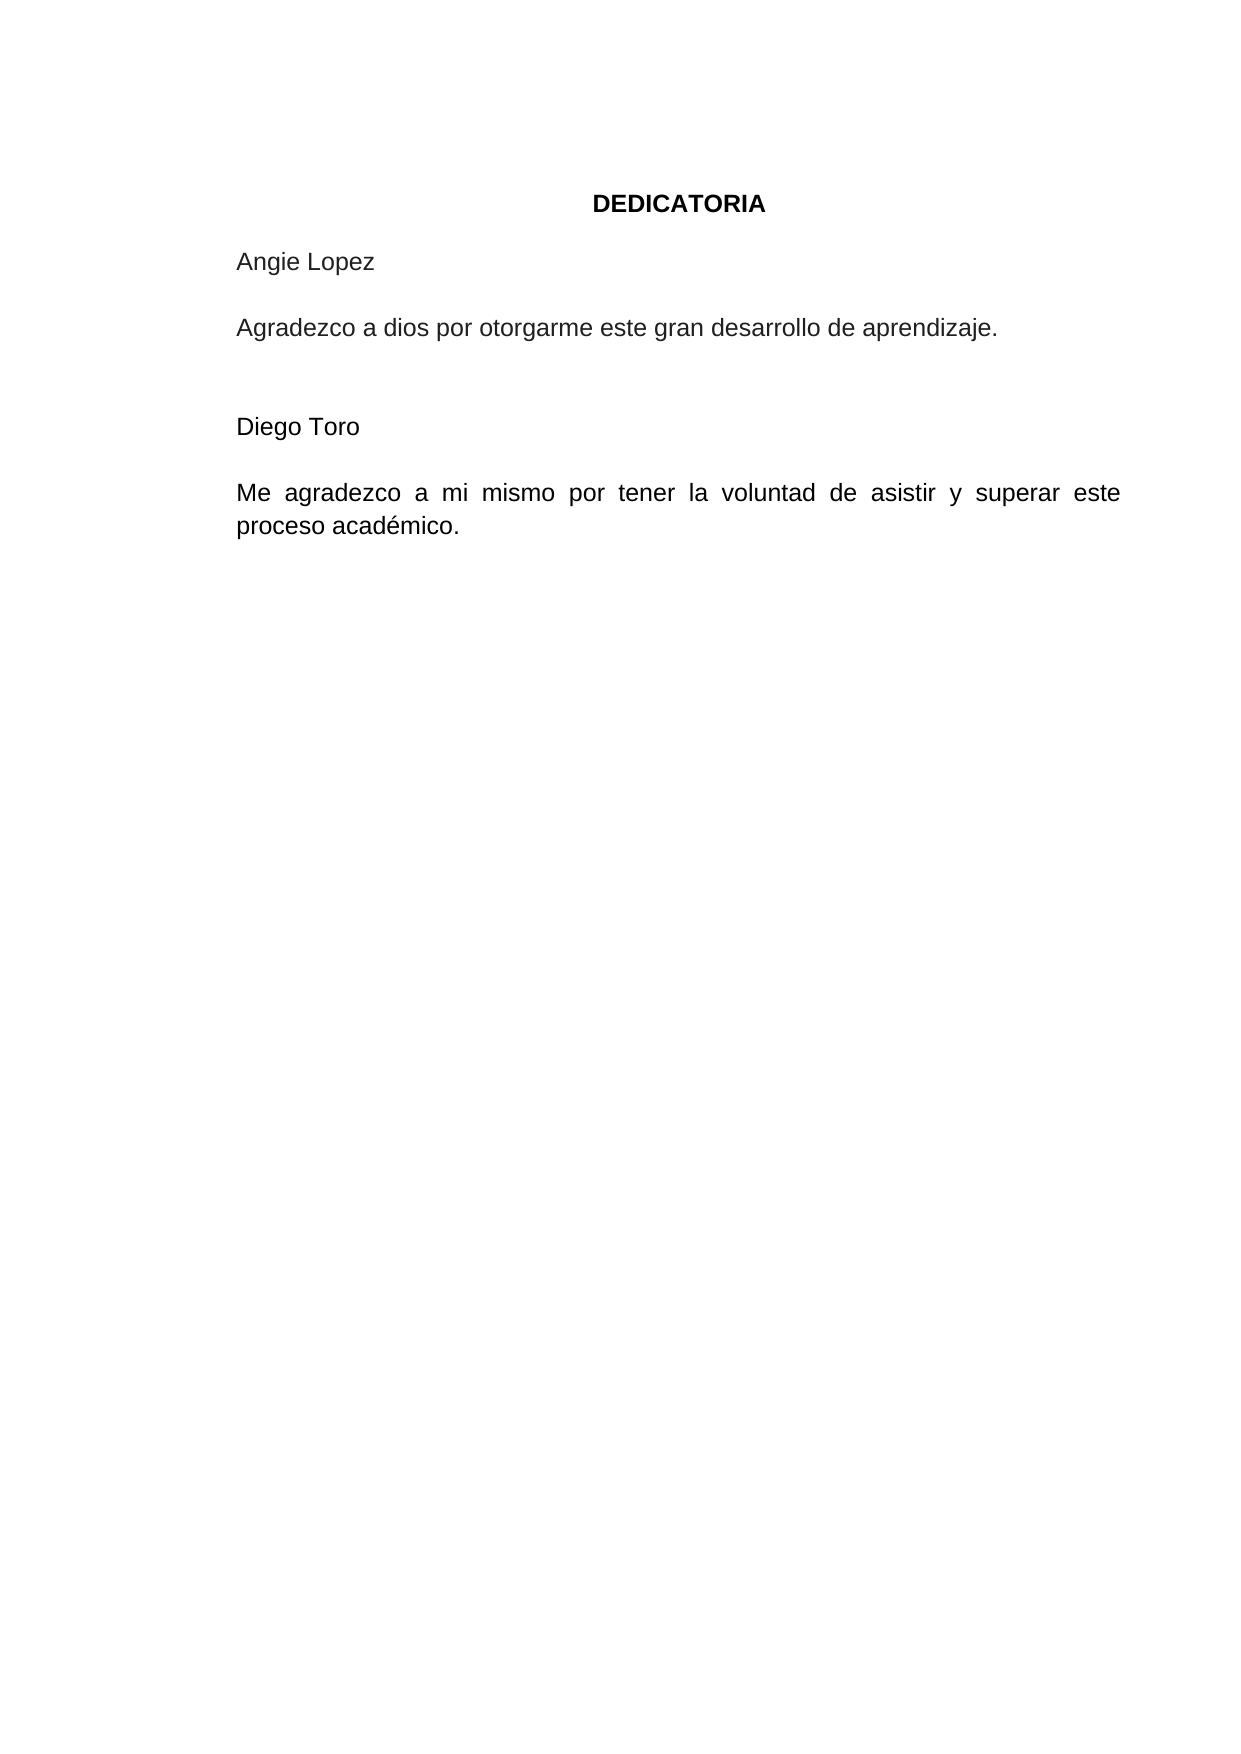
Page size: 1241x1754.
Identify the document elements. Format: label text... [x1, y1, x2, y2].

text Me agradezco a mi mismo por tener la voluntad de asistir y superar este proceso académico. [236, 478, 1122, 539]
text Diego Toro [236, 412, 1122, 440]
text DEDICATORIA [236, 189, 1122, 218]
text Agradezco a dios por otorgarme este gran desarrollo de aprendizaje. [236, 313, 1122, 341]
text Angie Lopez [236, 247, 1122, 275]
